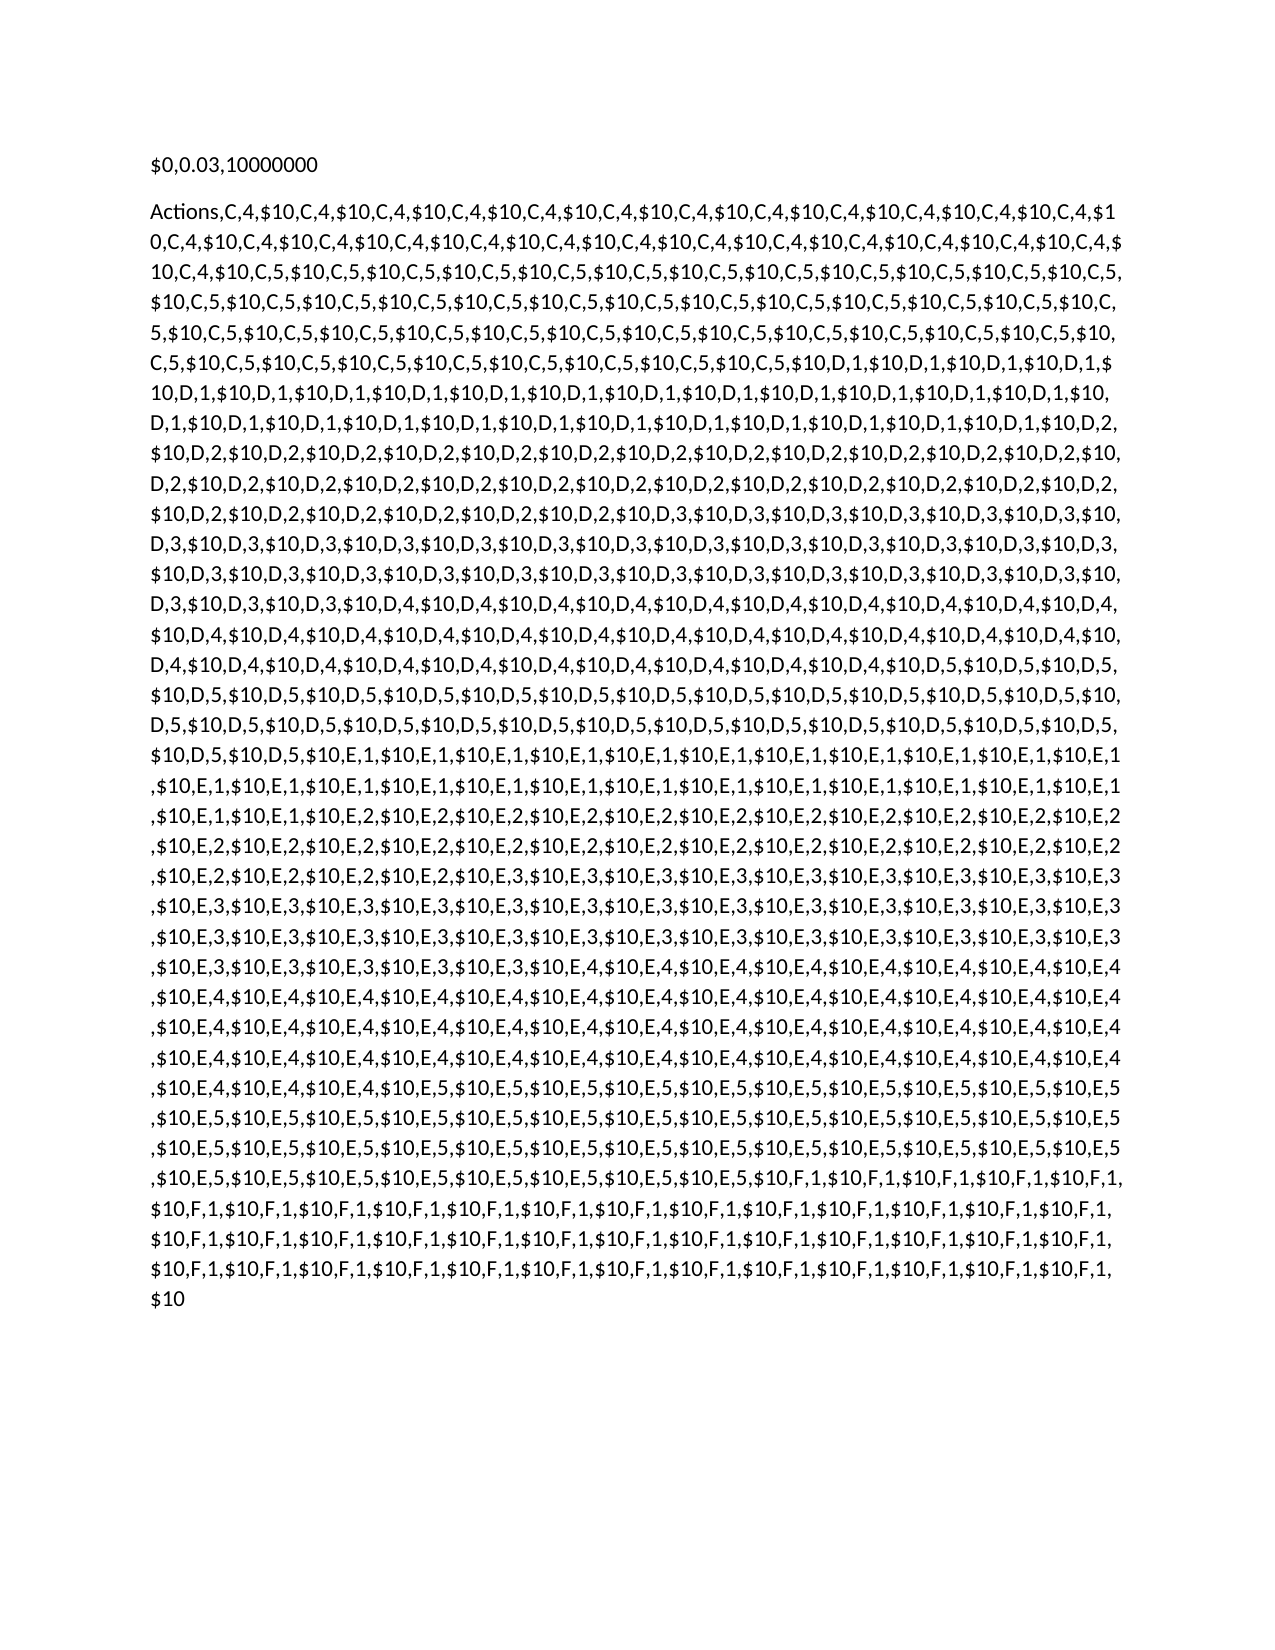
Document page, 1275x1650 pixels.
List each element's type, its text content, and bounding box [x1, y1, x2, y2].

text Actions,C,4,$10,C,4,$10,C,4,$10,C,4,$10,C,4,$10,C,4,$10,C,4,$10,C,4,$10,C,4,$10,C,4,$10,C,4,$10,C,4,$10,C,4,$10,C,4,$10,C,4,$10,C,4,$10,C,4,$10,C,4,$10,C,4,$10,C,4,$10,C,4,$10,C,4,$10,C,4,$10,C,4,$10,C,4,$10,C,4,$10,C,5,$10,C,5,$10,C,5,$10,C,5,$10,C,5,$10,C,5,$10,C,5,$10,C,5,$10,C,5,$10,C,5,$10,C,5,$10,C,5,$10,C,5,$10,C,5,$10,C,5,$10,C,5,$10,C,5,$10,C,5,$10,C,5,$10,C,5,$10,C,5,$10,C,5,$10,C,5,$10,C,5,$10,C,5,$10,C,5,$10,C,5,$10,C,5,$10,C,5,$10,C,5,$10,C,5,$10,C,5,$10,C,5,$10,C,5,$10,C,5,$10,C,5,$10,C,5,$10,C,5,$10,C,5,$10,C,5,$10,C,5,$10,C,5,$10,C,5,$10,C,5,$10,C,5,$10,C,5,$10,D,1,$10,D,1,$10,D,1,$10,D,1,$10,D,1,$10,D,1,$10,D,1,$10,D,1,$10,D,1,$10,D,1,$10,D,1,$10,D,1,$10,D,1,$10,D,1,$10,D,1,$10,D,1,$10,D,1,$10,D,1,$10,D,1,$10,D,1,$10,D,1,$10,D,1,$10,D,1,$10,D,1,$10,D,1,$10,D,1,$10,D,1,$10,D,1,$10,D,2,$10,D,2,$10,D,2,$10,D,2,$10,D,2,$10,D,2,$10,D,2,$10,D,2,$10,D,2,$10,D,2,$10,D,2,$10,D,2,$10,D,2,$10,D,2,$10,D,2,$10,D,2,$10,D,2,$10,D,2,$10,D,2,$10,D,2,$10,D,2,$10,D,2,$10,D,2,$10,D,2,$10,D,2,$10,D,2,$10,D,2,$10,D,2,$10,D,2,$10,D,2,$10,D,2,$10,D,2,$10,D,3,$10,D,3,$10,D,3,$10,D,3,$10,D,3,$10,D,3,$10,D,3,$10,D,3,$10,D,3,$10,D,3,$10,D,3,$10,D,3,$10,D,3,$10,D,3,$10,D,3,$10,D,3,$10,D,3,$10,D,3,$10,D,3,$10,D,3,$10,D,3,$10,D,3,$10,D,3,$10,D,3,$10,D,3,$10,D,3,$10,D,3,$10,D,3,$10,D,3,$10,D,3,$10,D,3,$10,D,3,$10,D,3,$10,D,3,$10,D,4,$10,D,4,$10,D,4,$10,D,4,$10,D,4,$10,D,4,$10,D,4,$10,D,4,$10,D,4,$10,D,4,$10,D,4,$10,D,4,$10,D,4,$10,D,4,$10,D,4,$10,D,4,$10,D,4,$10,D,4,$10,D,4,$10,D,4,$10,D,4,$10,D,4,$10,D,4,$10,D,4,$10,D,4,$10,D,4,$10,D,4,$10,D,4,$10,D,4,$10,D,4,$10,D,4,$10,D,4,$10,D,5,$10,D,5,$10,D,5,$10,D,5,$10,D,5,$10,D,5,$10,D,5,$10,D,5,$10,D,5,$10,D,5,$10,D,5,$10,D,5,$10,D,5,$10,D,5,$10,D,5,$10,D,5,$10,D,5,$10,D,5,$10,D,5,$10,D,5,$10,D,5,$10,D,5,$10,D,5,$10,D,5,$10,D,5,$10,D,5,$10,D,5,$10,D,5,$10,D,5,$10,D,5,$10,E,1,$10,E,1,$10,E,1,$10,E,1,$10,E,1,$10,E,1,$10,E,1,$10,E,1,$10,E,1,$10,E,1,$10,E,1,$10,E,1,$10,E,1,$10,E,1,$10,E,1,$10,E,1,$10,E,1,$10,E,1,$10,E,1,$10,E,1,$10,E,1,$10,E,1,$10,E,1,$10,E,1,$10,E,1,$10,E,1,$10,E,2,$10,E,2,$10,E,2,$10,E,2,$10,E,2,$10,E,2,$10,E,2,$10,E,2,$10,E,2,$10,E,2,$10,E,2,$10,E,2,$10,E,2,$10,E,2,$10,E,2,$10,E,2,$10,E,2,$10,E,2,$10,E,2,$10,E,2,$10,E,2,$10,E,2,$10,E,2,$10,E,2,$10,E,2,$10,E,2,$10,E,2,$10,E,2,$10,E,3,$10,E,3,$10,E,3,$10,E,3,$10,E,3,$10,E,3,$10,E,3,$10,E,3,$10,E,3,$10,E,3,$10,E,3,$10,E,3,$10,E,3,$10,E,3,$10,E,3,$10,E,3,$10,E,3,$10,E,3,$10,E,3,$10,E,3,$10,E,3,$10,E,3,$10,E,3,$10,E,3,$10,E,3,$10,E,3,$10,E,3,$10,E,3,$10,E,3,$10,E,3,$10,E,3,$10,E,3,$10,E,3,$10,E,3,$10,E,3,$10,E,3,$10,E,3,$10,E,3,$10,E,3,$10,E,3,$10,E,4,$10,E,4,$10,E,4,$10,E,4,$10,E,4,$10,E,4,$10,E,4,$10,E,4,$10,E,4,$10,E,4,$10,E,4,$10,E,4,$10,E,4,$10,E,4,$10,E,4,$10,E,4,$10,E,4,$10,E,4,$10,E,4,$10,E,4,$10,E,4,$10,E,4,$10,E,4,$10,E,4,$10,E,4,$10,E,4,$10,E,4,$10,E,4,$10,E,4,$10,E,4,$10,E,4,$10,E,4,$10,E,4,$10,E,4,$10,E,4,$10,E,4,$10,E,4,$10,E,4,$10,E,4,$10,E,4,$10,E,4,$10,E,4,$10,E,4,$10,E,4,$10,E,4,$10,E,4,$10,E,4,$10,E,4,$10,E,4,$10,E,4,$10,E,5,$10,E,5,$10,E,5,$10,E,5,$10,E,5,$10,E,5,$10,E,5,$10,E,5,$10,E,5,$10,E,5,$10,E,5,$10,E,5,$10,E,5,$10,E,5,$10,E,5,$10,E,5,$10,E,5,$10,E,5,$10,E,5,$10,E,5,$10,E,5,$10,E,5,$10,E,5,$10,E,5,$10,E,5,$10,E,5,$10,E,5,$10,E,5,$10,E,5,$10,E,5,$10,E,5,$10,E,5,$10,E,5,$10,E,5,$10,E,5,$10,E,5,$10,E,5,$10,E,5,$10,E,5,$10,E,5,$10,E,5,$10,E,5,$10,E,5,$10,E,5,$10,F,1,$10,F,1,$10,F,1,$10,F,1,$10,F,1,$10,F,1,$10,F,1,$10,F,1,$10,F,1,$10,F,1,$10,F,1,$10,F,1,$10,F,1,$10,F,1,$10,F,1,$10,F,1,$10,F,1,$10,F,1,$10,F,1,$10,F,1,$10,F,1,$10,F,1,$10,F,1,$10,F,1,$10,F,1,$10,F,1,$10,F,1,$10,F,1,$10,F,1,$10,F,1,$10,F,1,$10,F,1,$10,F,1,$10,F,1,$10,F,1,$10,F,1,$10,F,1,$10,F,1,$10,F,1,$10,F,1,$10,F,1,$10,F,1,$10,F,1,$10,F,1,$10 [150, 197, 1125, 1312]
text $0,0.03,10000000 [150, 150, 1125, 178]
